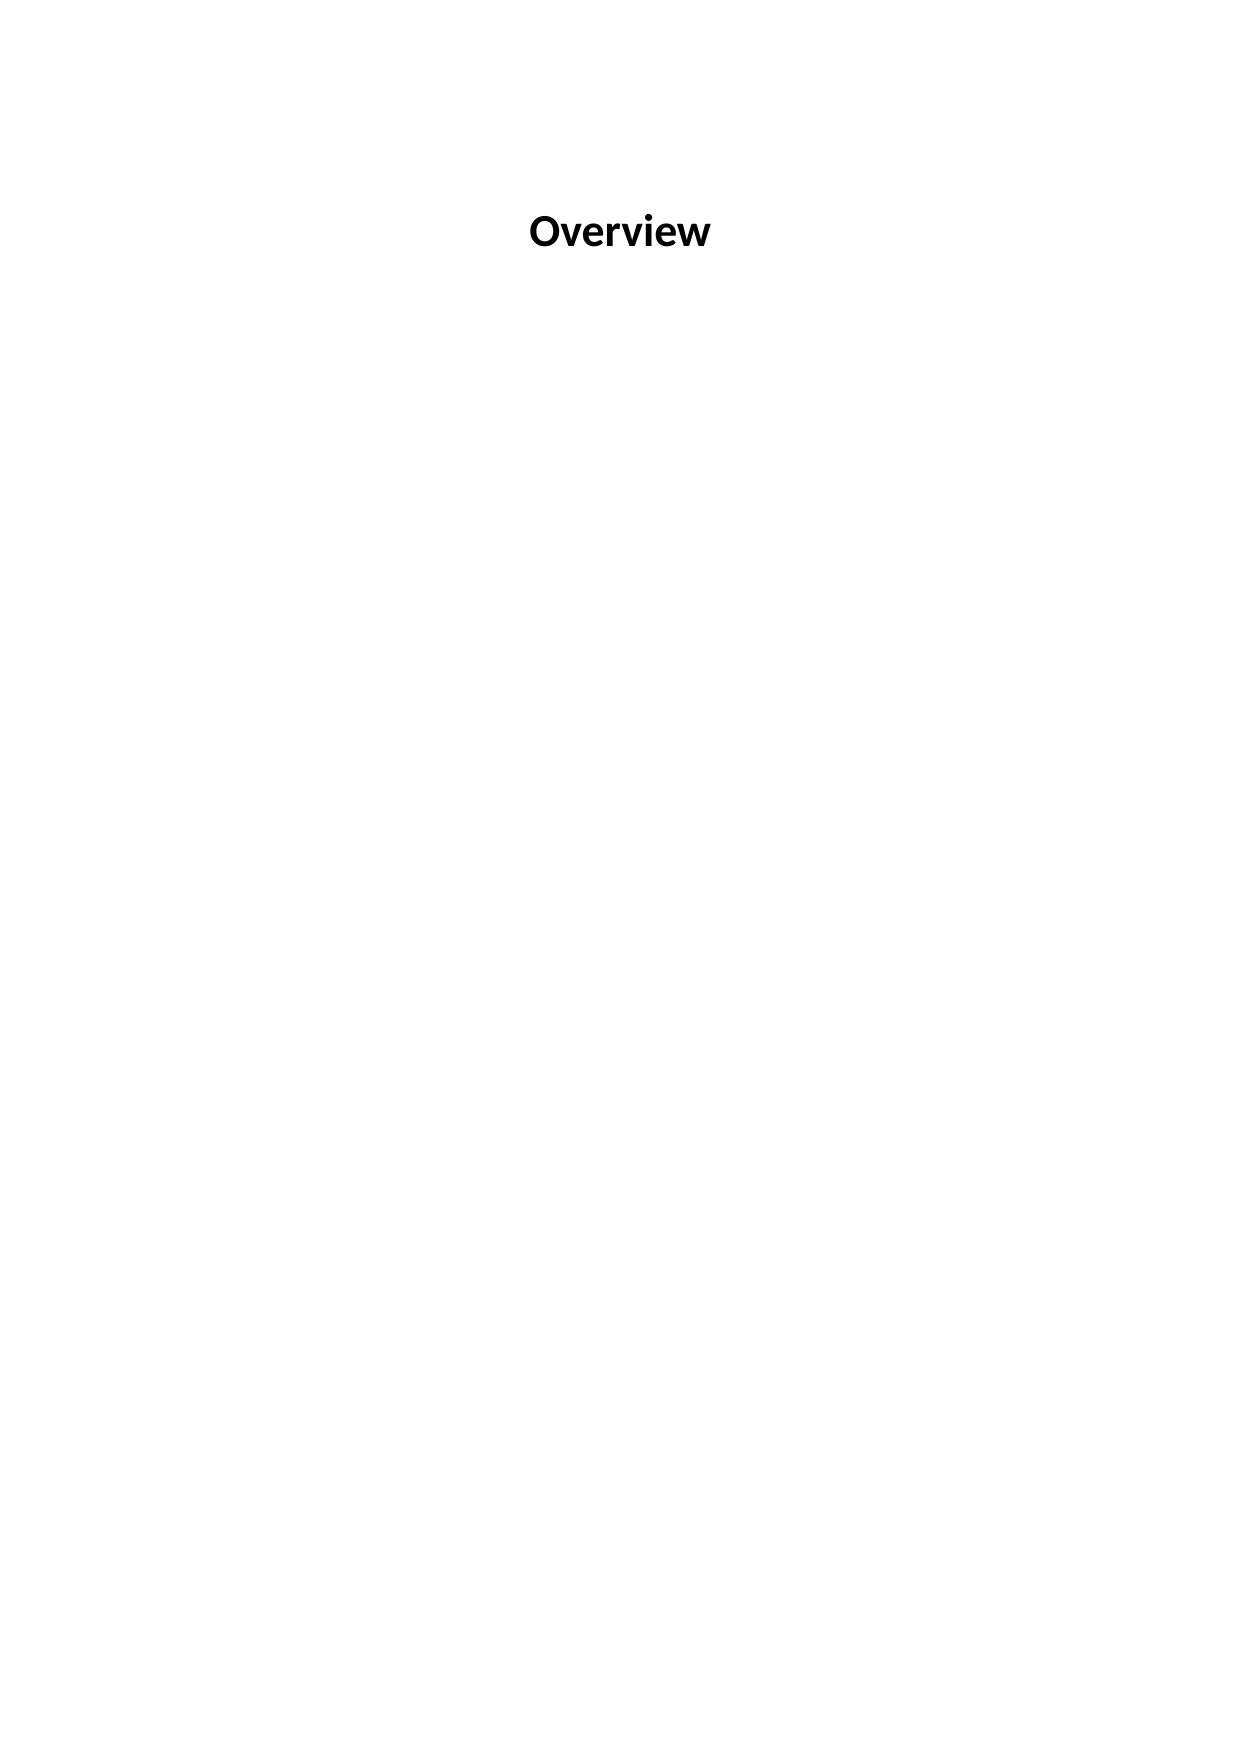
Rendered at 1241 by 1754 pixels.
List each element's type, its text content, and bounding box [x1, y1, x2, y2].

subtitle Overview [187, 197, 1053, 262]
